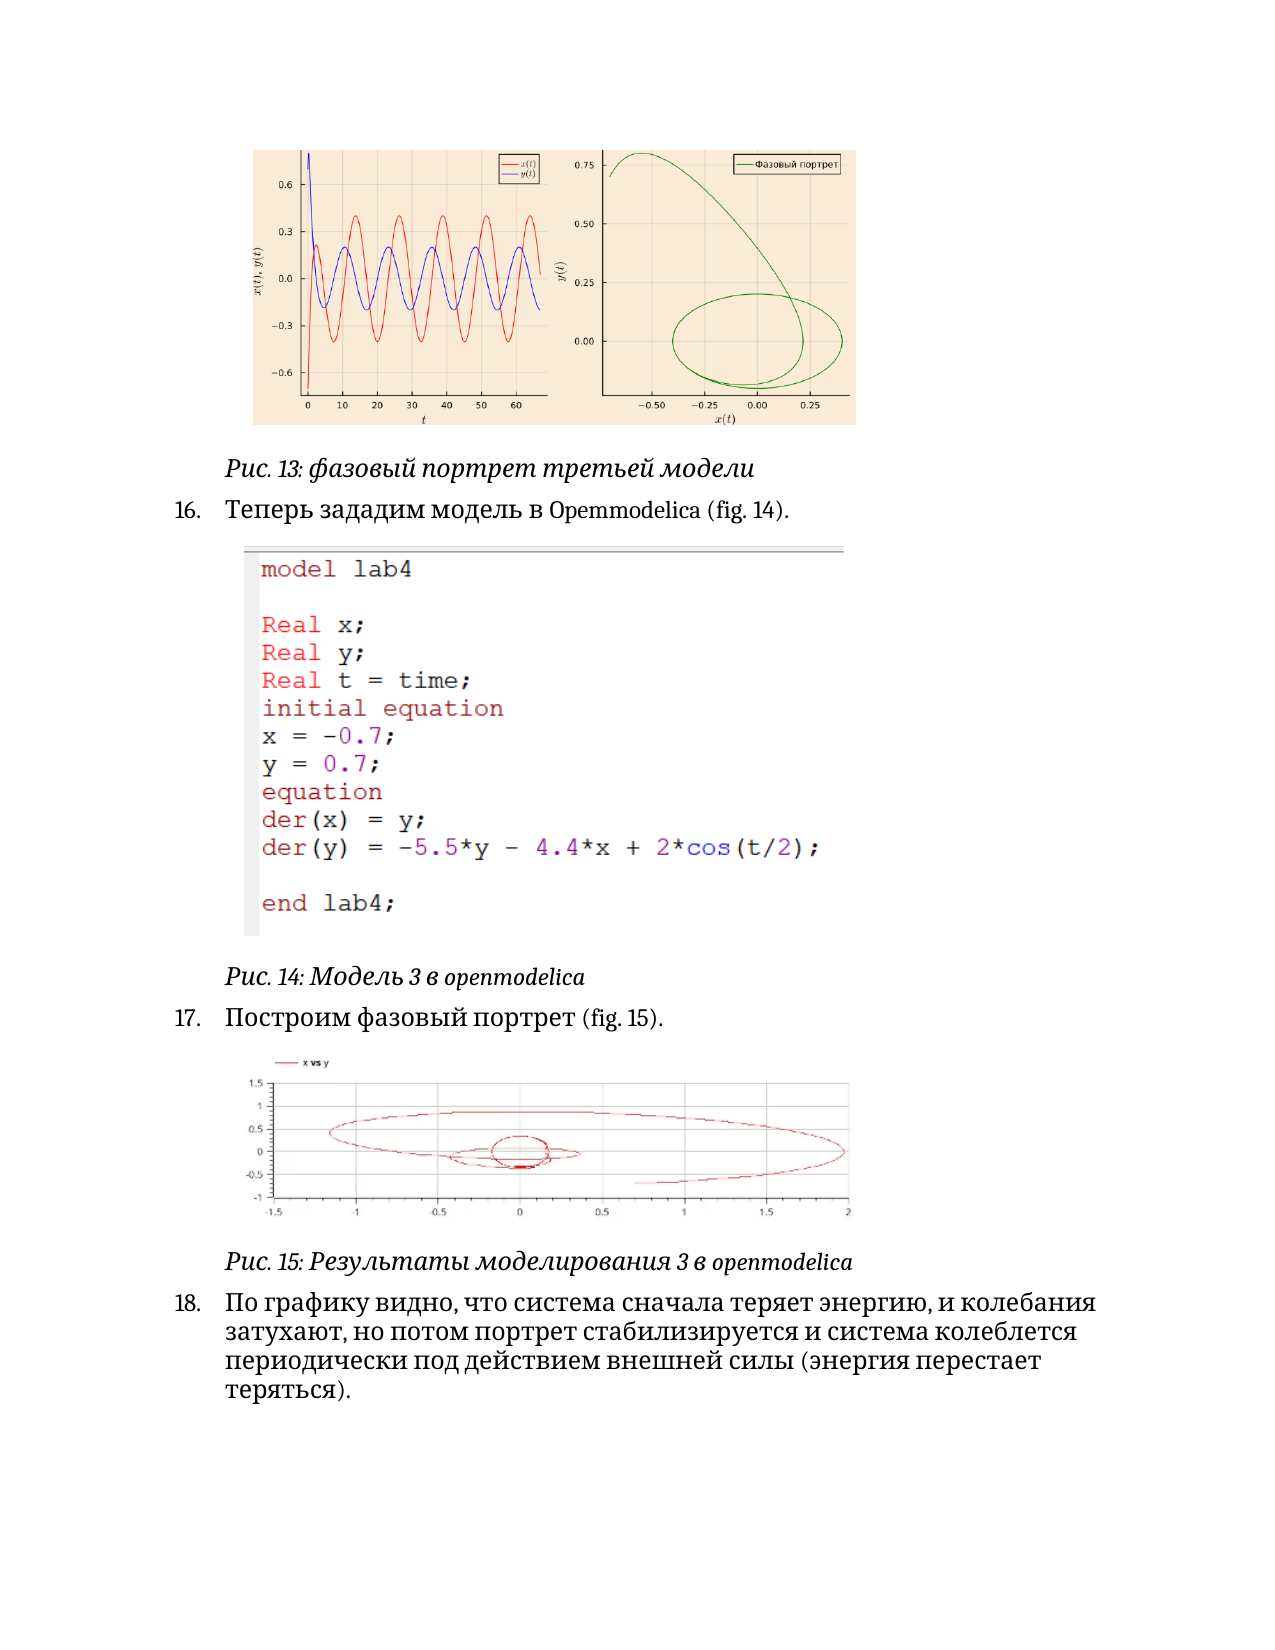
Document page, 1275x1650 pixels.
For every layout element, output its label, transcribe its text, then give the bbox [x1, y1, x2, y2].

list Рис. 14: Модель 3 в openmodelica [175, 963, 1125, 991]
picture [243, 1053, 857, 1221]
picture [243, 546, 844, 936]
list По графику видно, что система сначала теряет энергию, и колебания затухают, но потом портрет стабилизируется и система колеблется периодически под действием внешней силы (энергия перестает теряться). [175, 1289, 1125, 1404]
list Построим фазовый портрет (fig. 15). [175, 1004, 1125, 1033]
list Рис. 15: Результаты моделирования 3 в openmodelica [175, 1248, 1125, 1277]
list Рис. 13: фазовый портрет третьей модели [175, 455, 1125, 484]
picture [243, 150, 857, 429]
list Теперь зададим модель в Opemmodelica (fig. 14). [175, 496, 1125, 525]
